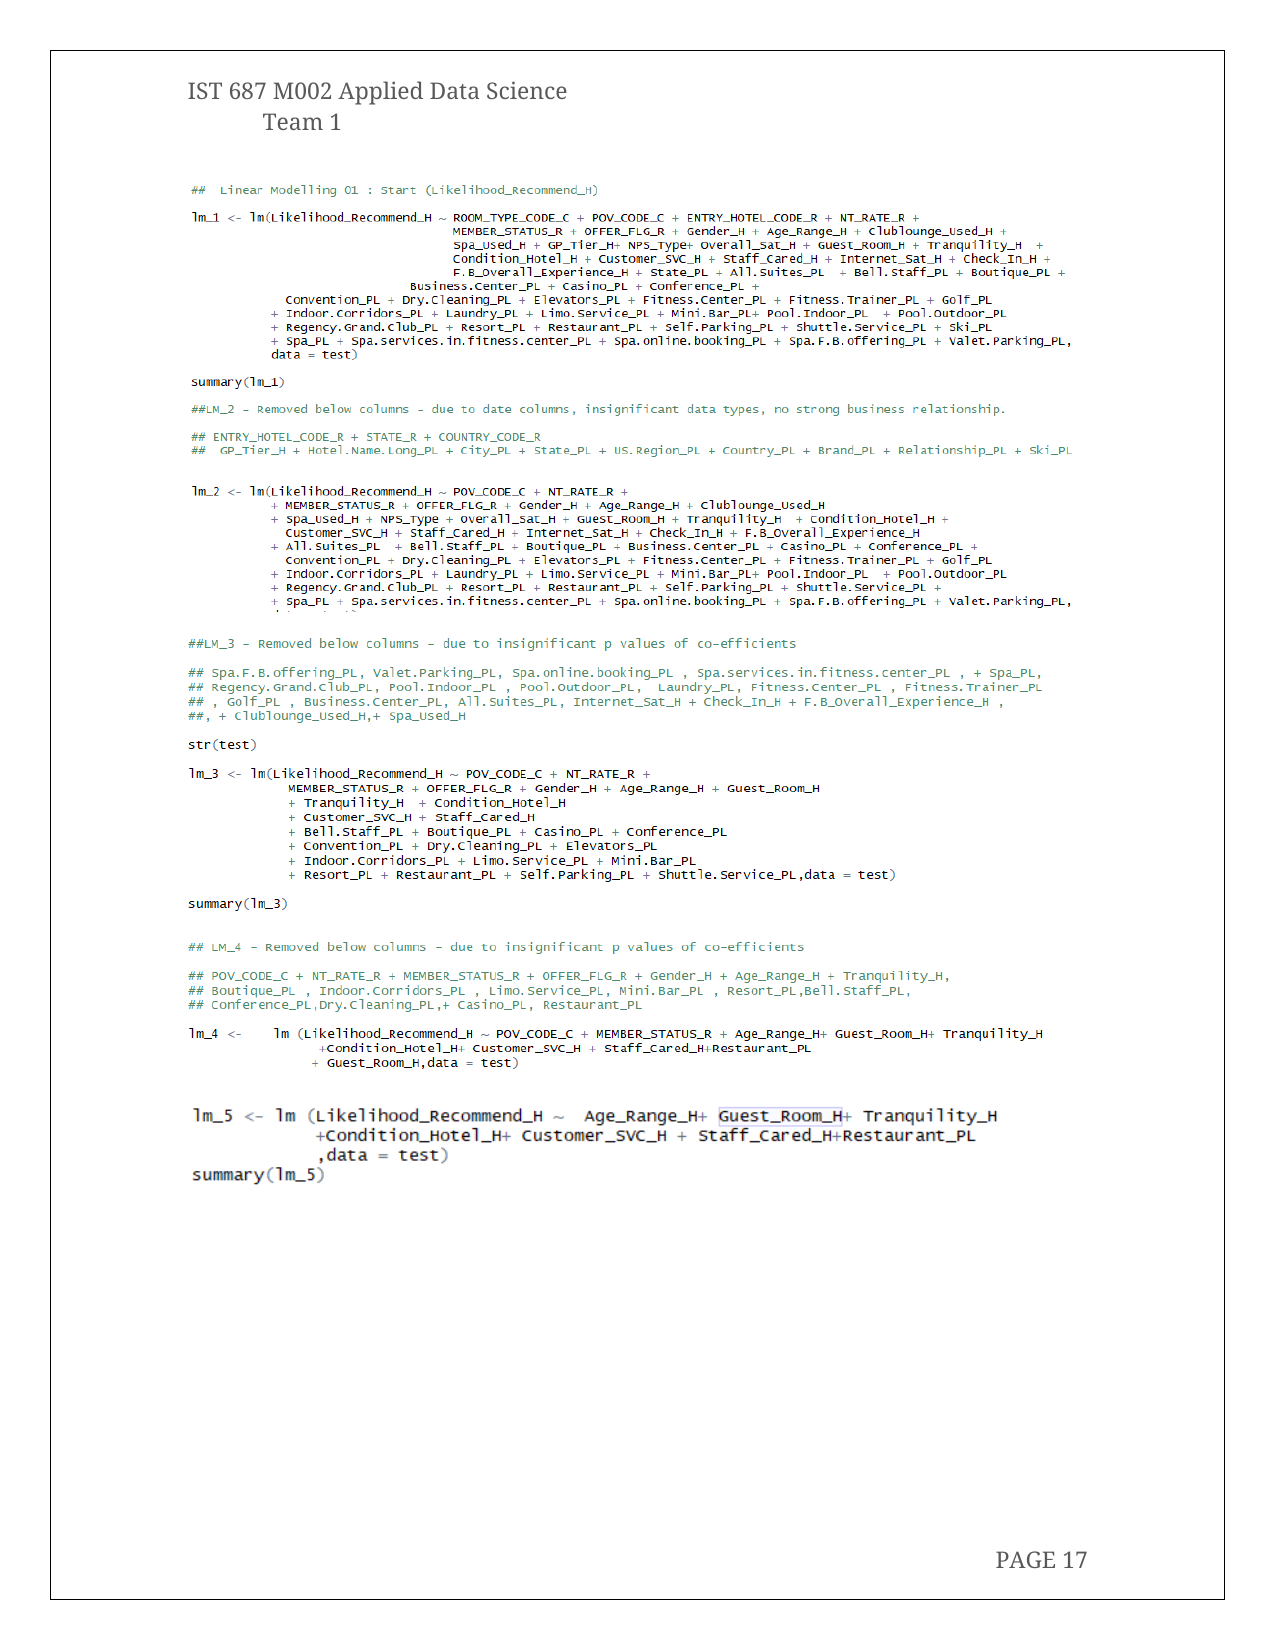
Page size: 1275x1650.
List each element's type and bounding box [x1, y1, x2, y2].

picture [187, 635, 1088, 1075]
picture [187, 180, 1088, 612]
picture [187, 1098, 1088, 1204]
